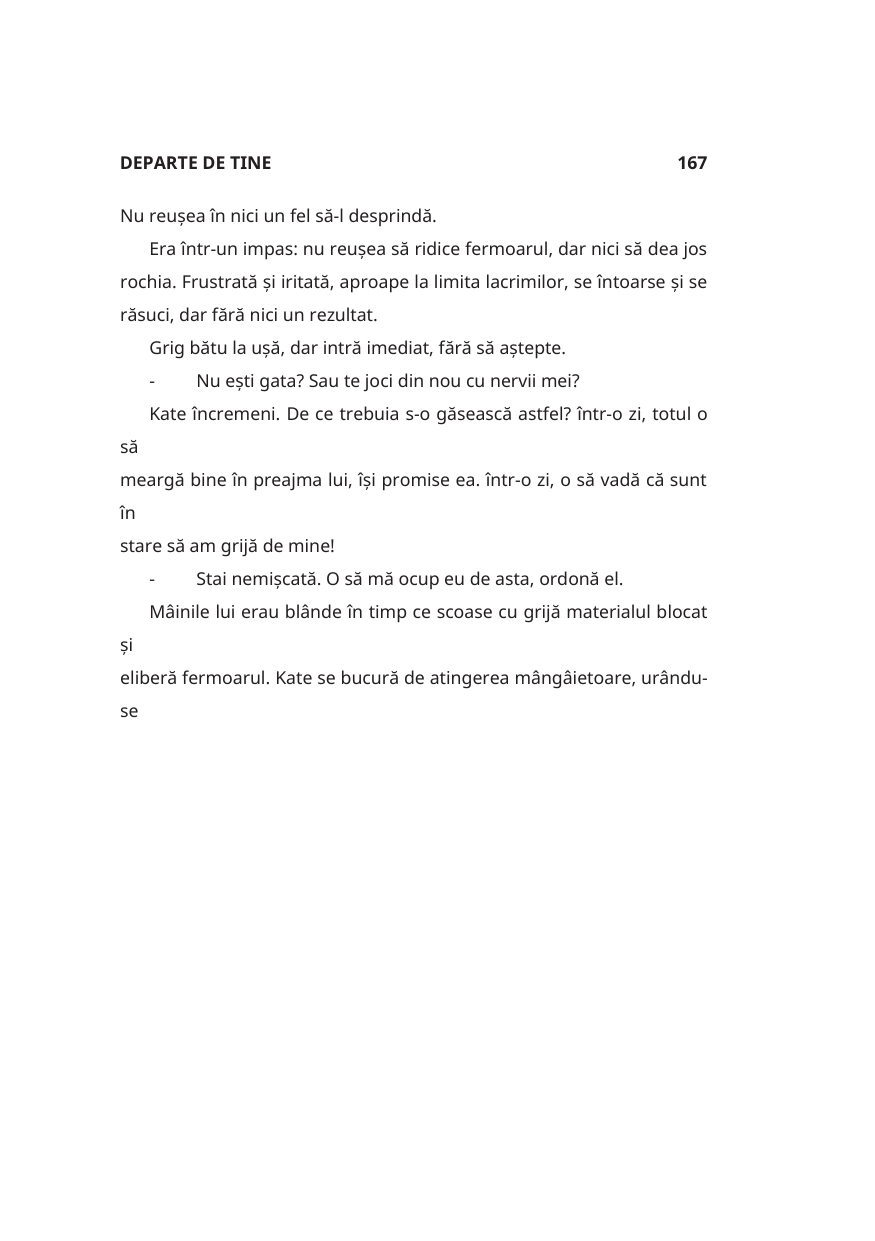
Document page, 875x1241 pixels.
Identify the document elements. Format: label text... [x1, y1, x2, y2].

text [120, 196, 708, 229]
list Stai nemişcată. O să mă ocup eu de asta, ordonă el. [120, 559, 711, 592]
text Era într-un impas: nu reuşea să ridice fermoarul, dar nici să dea jos rochia. Frustrată şi iritată, aproape la limita lacrimilor, se întoarse şi se răsuci, dar fără nici un rezultat. [120, 229, 708, 328]
text Grig bătu la uşă, dar intră imediat, fără să aştepte. [120, 328, 711, 361]
text Kate încremeni. De ce trebuia s-o găsească astfel? într-o zi, totul o să meargă bine în preajma lui, îşi promise ea. într-o zi, o să vadă că sunt în stare să am grijă de mine! [120, 394, 708, 559]
text Mâinile lui erau blânde în timp ce scoase cu grijă materialul blocat şi eliberă fermoarul. Kate se bucură de atingerea mângâietoare, urându-sepentru slăbiciunea ei. Bărbatul ridică fermoarul şi netezi cu grijă materialul. După ce termină, depuse un sărut uşor pe ceafa ei expusă, trimiţând fiori de-a lungul spatelui ei şi făcându-i inima să i se oprească în piept. [120, 592, 708, 724]
list Nu eşti gata? Sau te joci din nou cu nervii mei? [120, 361, 711, 394]
